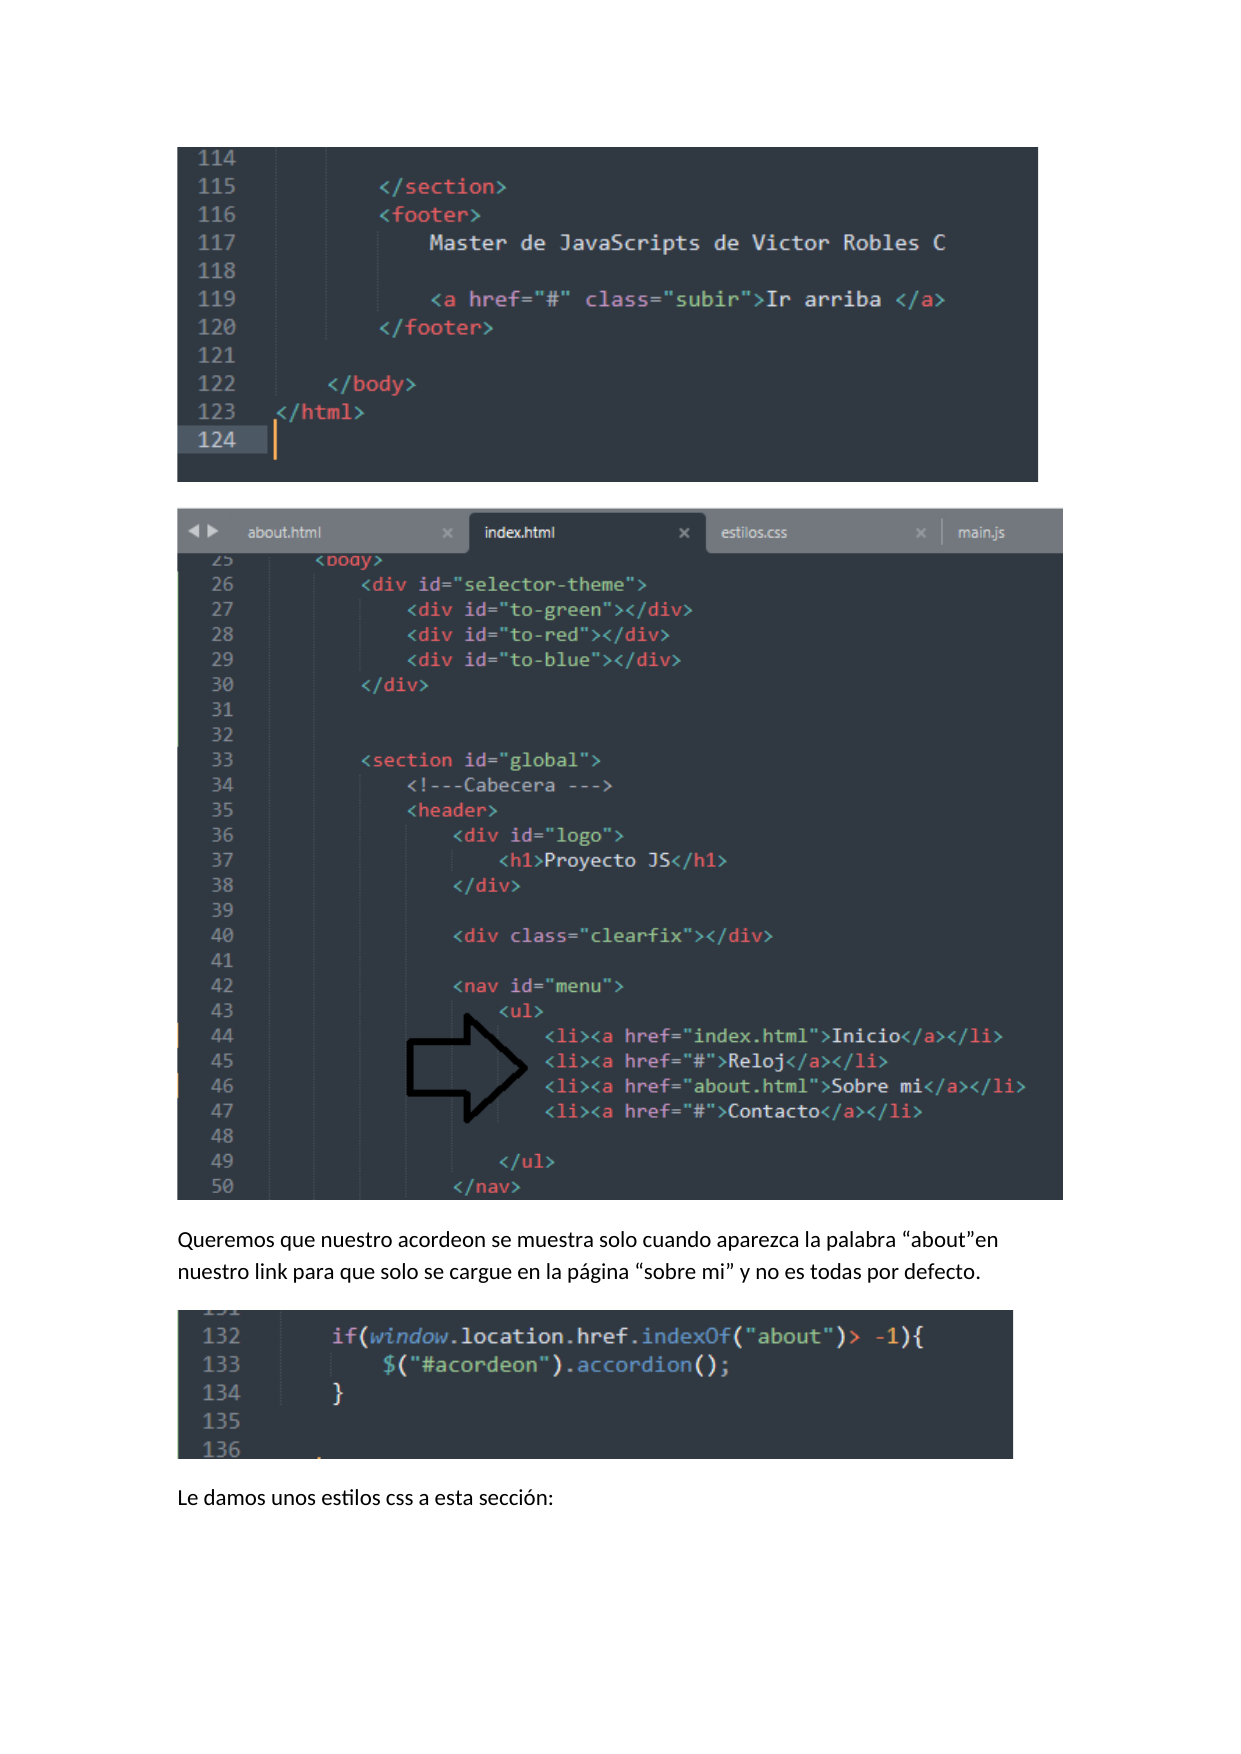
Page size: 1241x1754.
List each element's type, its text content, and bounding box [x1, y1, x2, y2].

text Le damos unos estilos css a esta sección: [177, 1483, 1063, 1511]
picture [177, 507, 1063, 1200]
picture [177, 1310, 1014, 1459]
text Queremos que nuestro acordeon se muestra solo cuando aparezca la palabra “about”en nuestro link para que solo se cargue en la página “sobre mi” y no es todas por defecto. [177, 1225, 1063, 1285]
picture [177, 147, 1039, 482]
